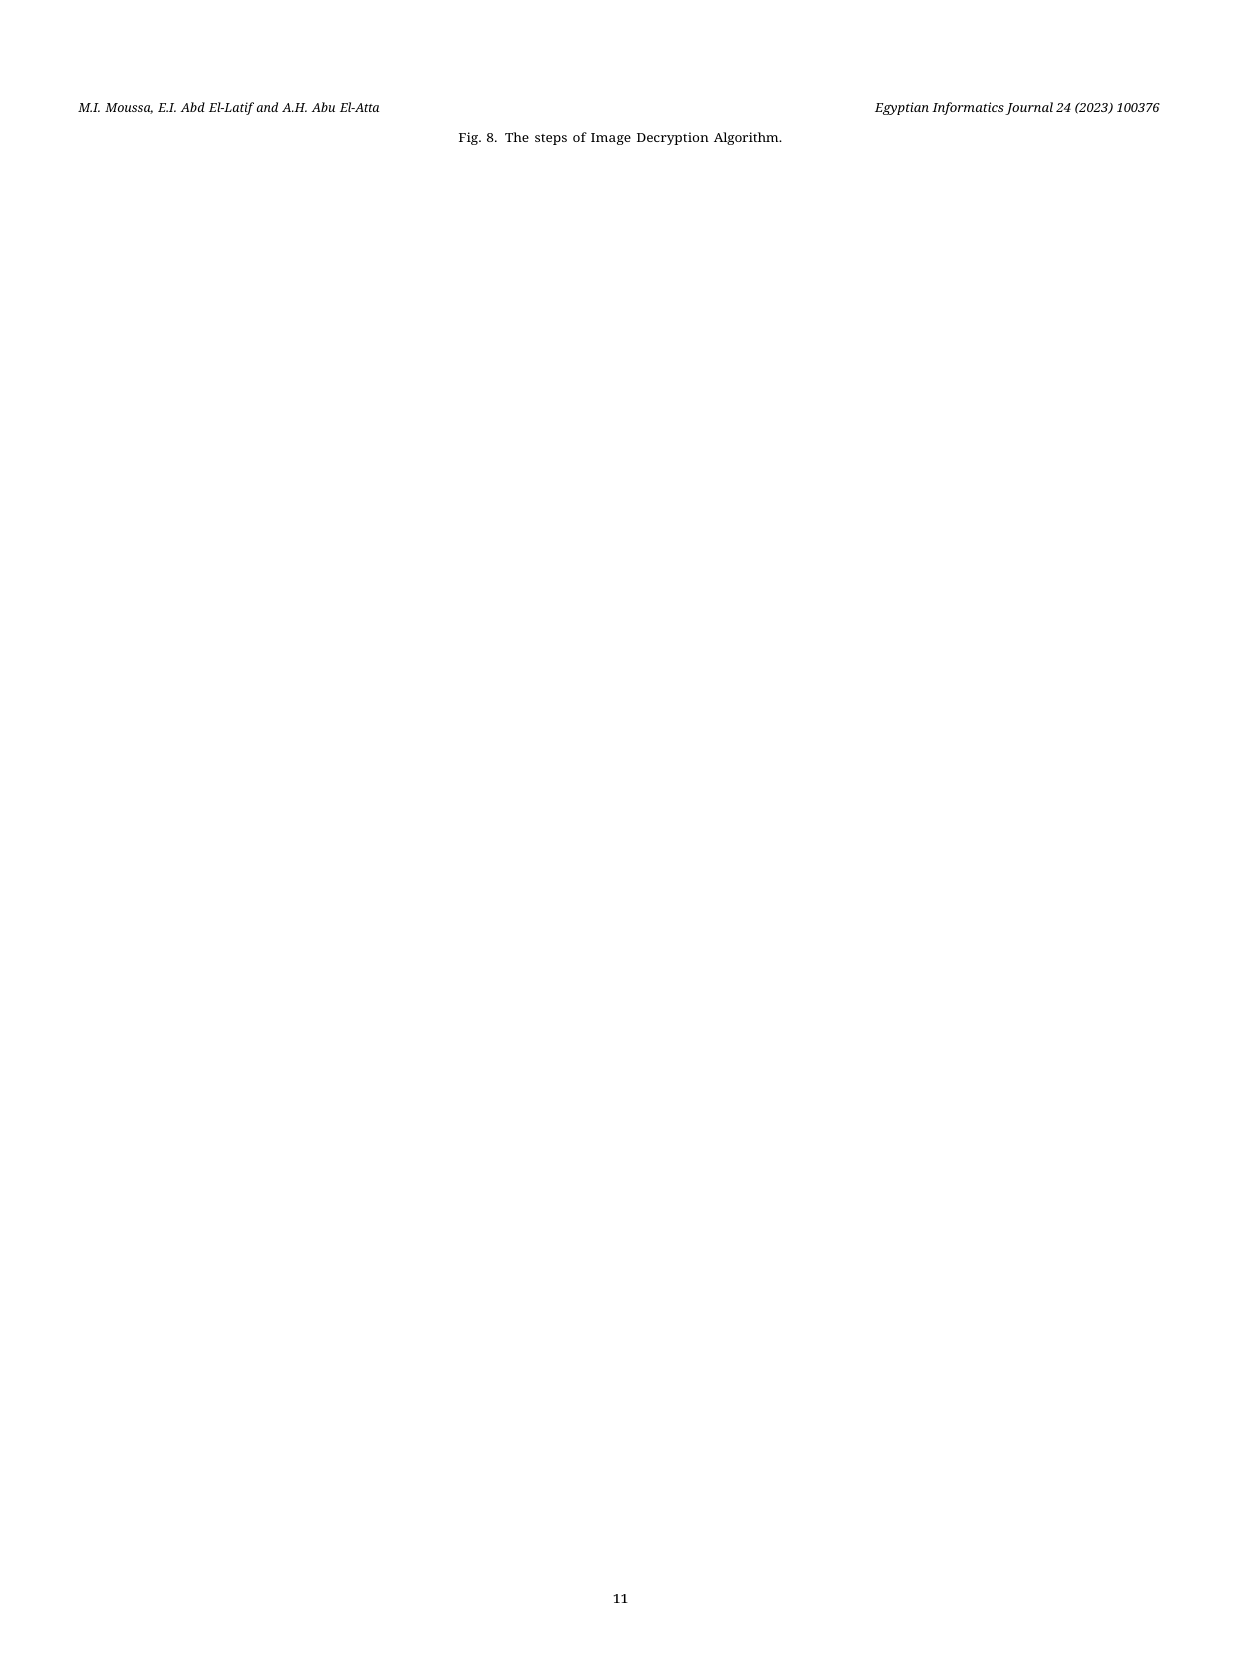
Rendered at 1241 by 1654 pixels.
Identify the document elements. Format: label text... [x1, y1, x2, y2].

text Fig. 8. The steps of Image Decryption Algorithm. [67, 129, 1173, 147]
